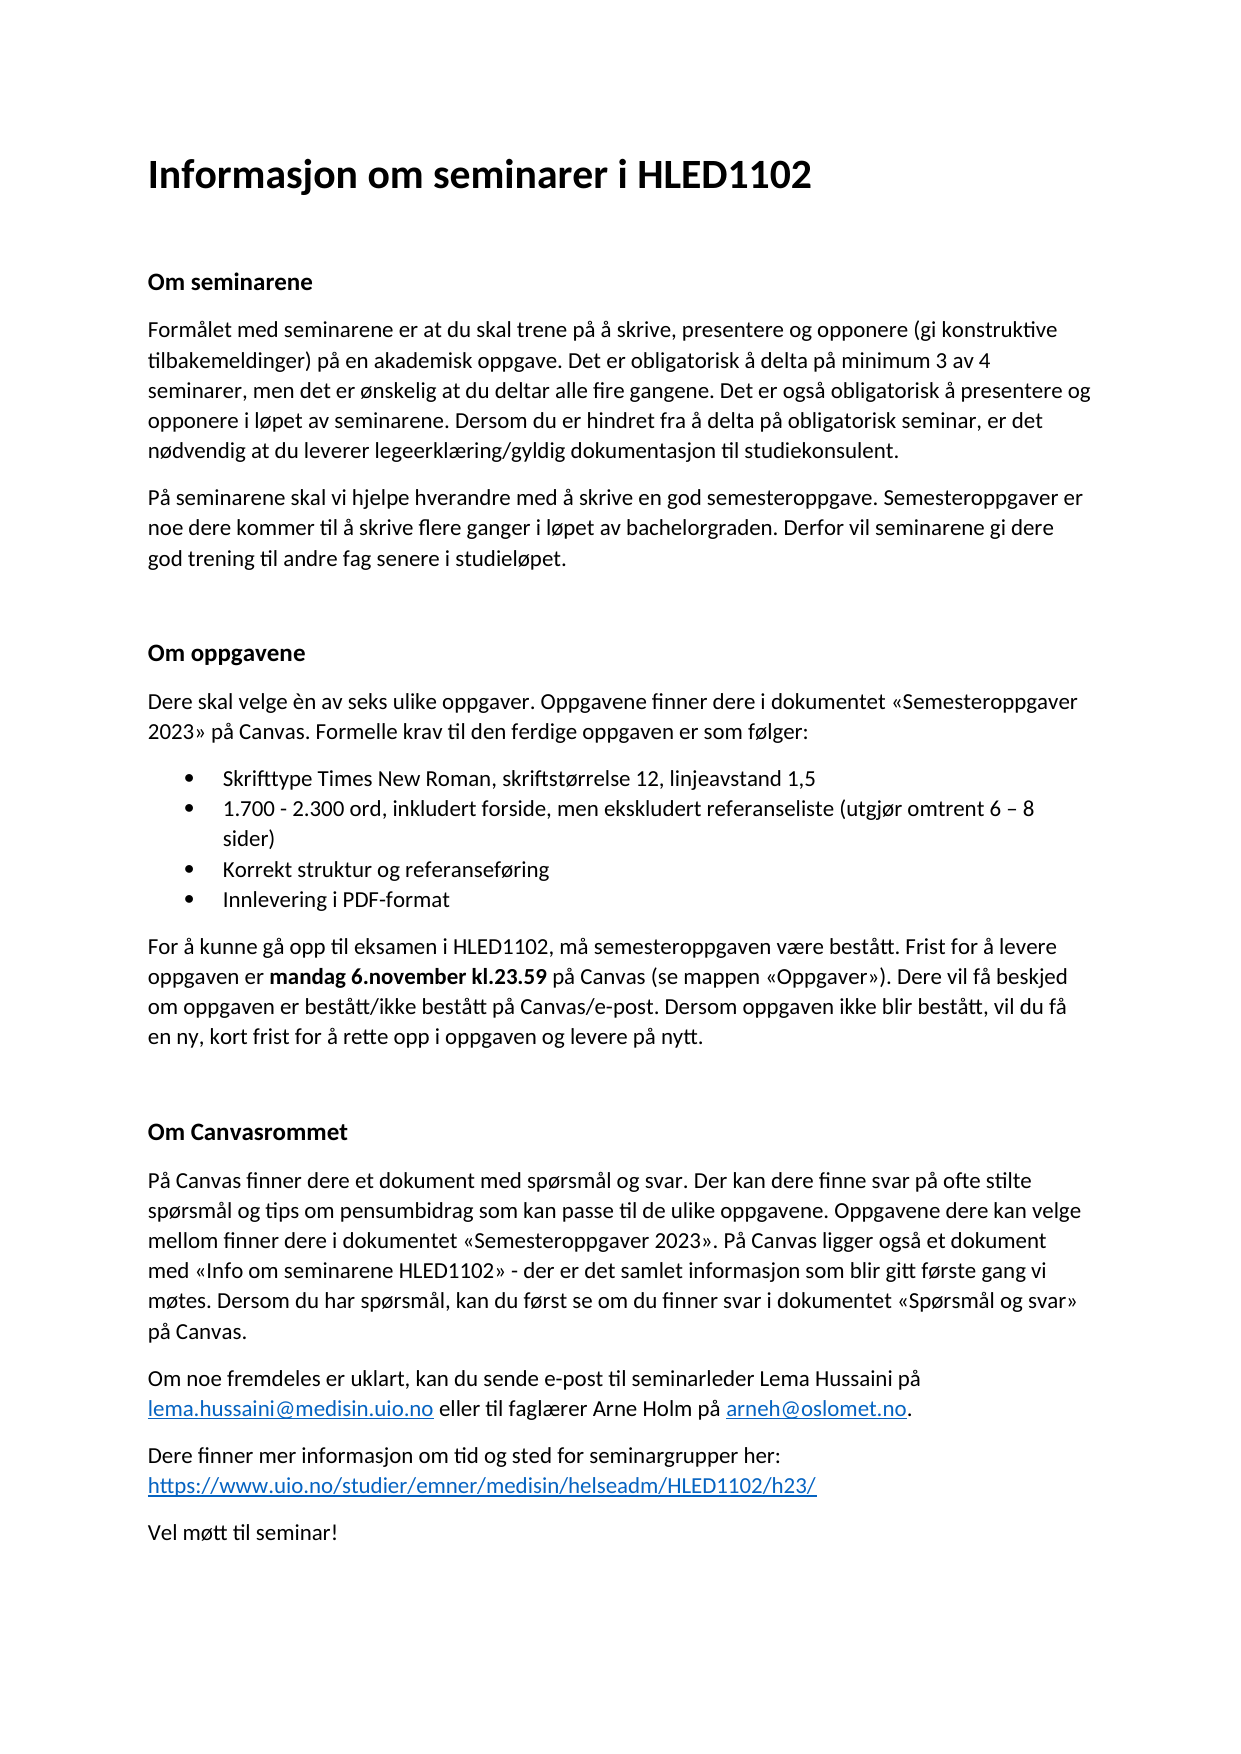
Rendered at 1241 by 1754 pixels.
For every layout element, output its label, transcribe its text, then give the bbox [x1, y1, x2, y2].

list Korrekt struktur og referanseføring [185, 855, 1093, 883]
text Om noe fremdeles er uklart, kan du sende e-post til seminarleder Lema Hussaini på lema.hussaini@medisin.uio.no eller til faglærer Arne Holm på arneh@oslomet.no. [148, 1364, 1093, 1422]
text På Canvas finner dere et dokument med spørsmål og svar. Der kan dere finne svar på ofte stilte spørsmål og tips om pensumbidrag som kan passe til de ulike oppgavene. Oppgavene dere kan velge mellom finner dere i dokumentet «Semesteroppgaver 2023». På Canvas ligger også et dokument med «Info om seminarene HLED1102» - der er det samlet informasjon som blir gitt første gang vi møtes. Dersom du har spørsmål, kan du først se om du finner svar i dokumentet «Spørsmål og svar» på Canvas. [148, 1166, 1093, 1345]
text Informasjon om seminarer i HLED1102 [148, 148, 1093, 198]
text Dere skal velge èn av seks ulike oppgaver. Oppgavene finner dere i dokumentet «Semesteroppgaver 2023» på Canvas. Formelle krav til den ferdige oppgaven er som følger: [148, 687, 1093, 745]
text Formålet med seminarene er at du skal trene på å skrive, presentere og opponere (gi konstruktive tilbakemeldinger) på en akademisk oppgave. Det er obligatorisk å delta på minimum 3 av 4 seminarer, men det er ønskelig at du deltar alle fire gangene. Det er også obligatorisk å presentere og opponere i løpet av seminarene. Dersom du er hindret fra å delta på obligatorisk seminar, er det nødvendig at du leverer legeerklæring/gyldig dokumentasjon til studiekonsulent. [148, 316, 1093, 464]
text Om seminarene [148, 266, 1093, 297]
list 1.700 - 2.300 ord, inkludert forside, men ekskludert referanseliste (utgjør omtrent 6 – 8 sider) [185, 794, 1093, 853]
text Dere finner mer informasjon om tid og sted for seminargrupper her: https://www.uio.no/studier/emner/medisin/helseadm/HLED1102/h23/ [148, 1441, 1093, 1499]
text På seminarene skal vi hjelpe hverandre med å skrive en god semesteroppgave. Semesteroppgaver er noe dere kommer til å skrive flere ganger i løpet av bachelorgraden. Derfor vil seminarene gi dere god trening til andre fag senere i studieløpet. [148, 483, 1093, 572]
text For å kunne gå opp til eksamen i HLED1102, må semesteroppgaven være bestått. Frist for å levere oppgaven er mandag 6.november kl.23.59 på Canvas (se mappen «Oppgaver»). Dere vil få beskjed om oppgaven er bestått/ikke bestått på Canvas/e-post. Dersom oppgaven ikke blir bestått, vil du få en ny, kort frist for å rette opp i oppgaven og levere på nytt. [148, 932, 1093, 1051]
text Vel møtt til seminar! [148, 1518, 1093, 1546]
text Om oppgavene [148, 637, 1093, 668]
list Innlevering i PDF-format [185, 885, 1093, 913]
list Skrifttype Times New Roman, skriftstørrelse 12, linjeavstand 1,5 [185, 764, 1093, 792]
text Om Canvasrommet [148, 1116, 1093, 1147]
